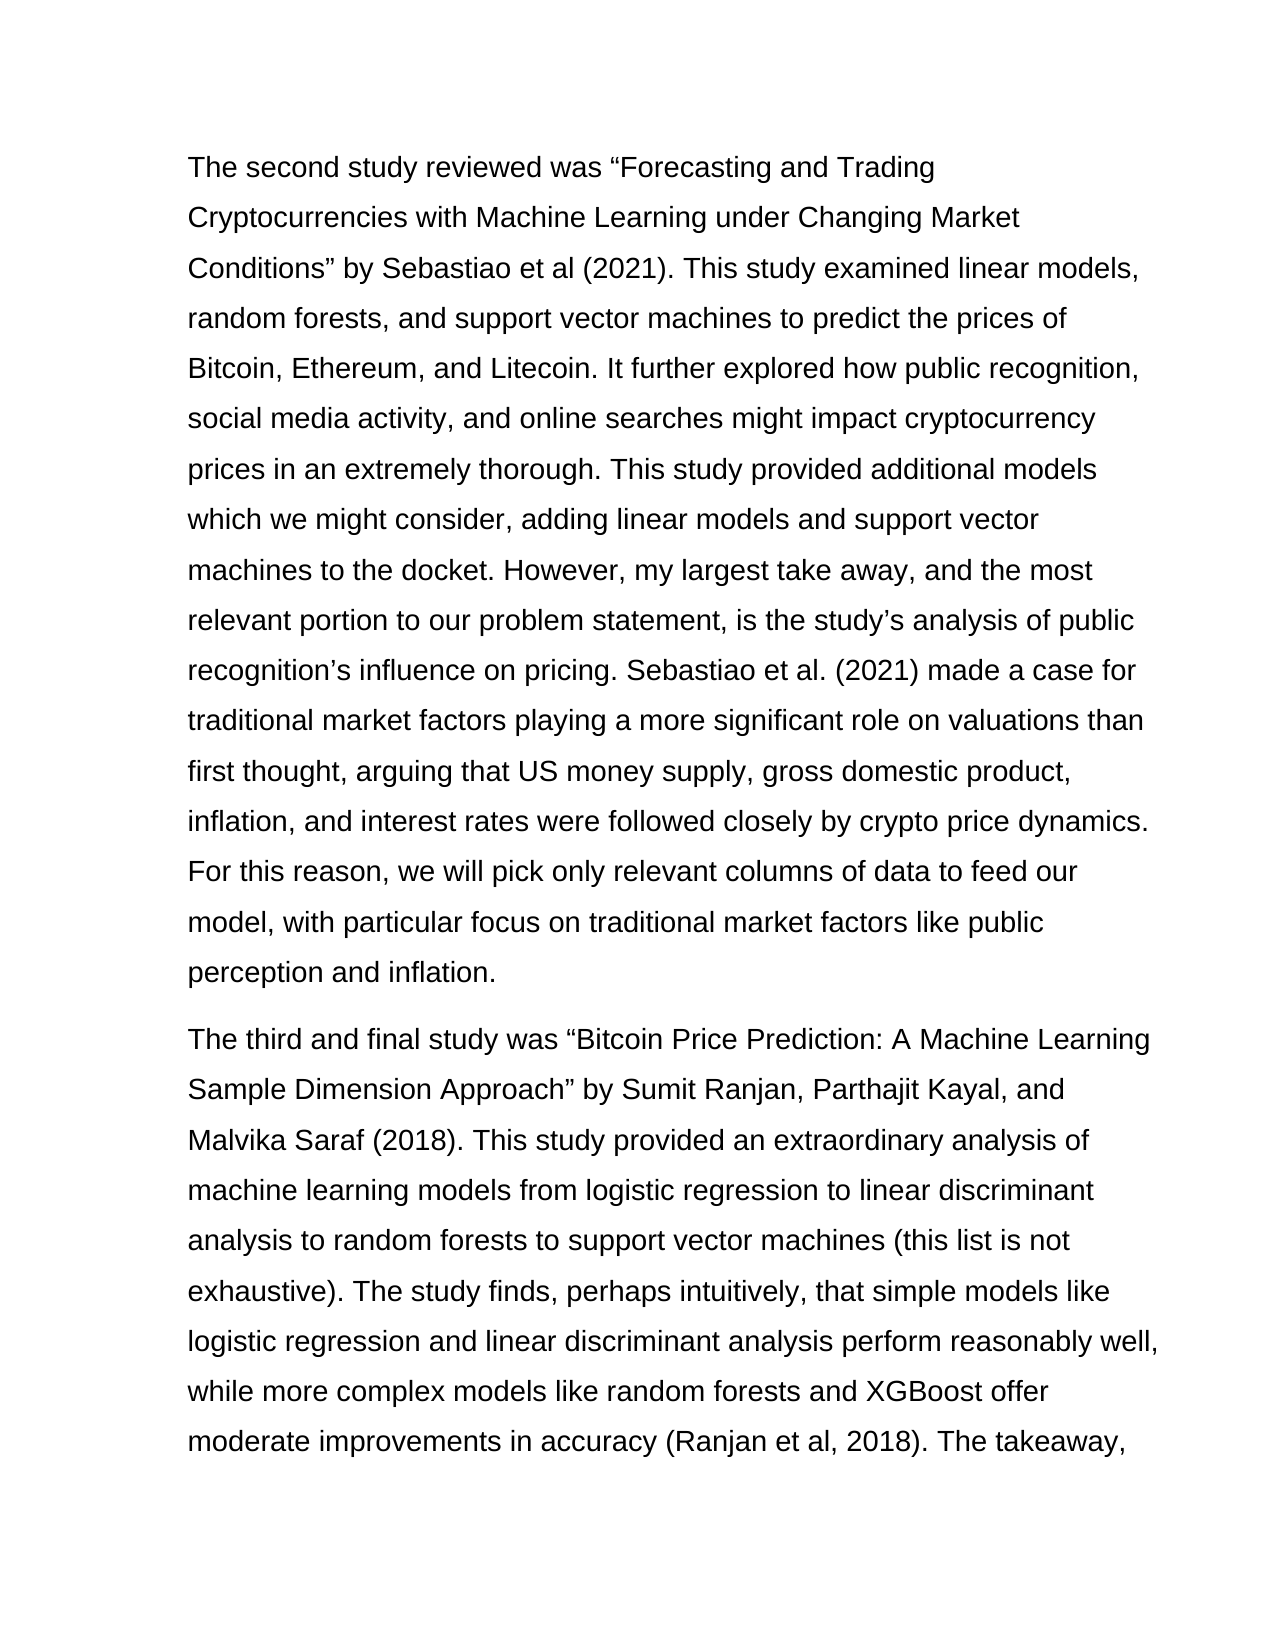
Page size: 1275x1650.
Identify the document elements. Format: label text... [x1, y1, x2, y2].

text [187, 1022, 1162, 1458]
text The second study reviewed was “Forecasting and Trading Cryptocurrencies with Machine Learning under Changing Market Conditions” by Sebastiao et al (2021). This study examined linear models, random forests, and support vector machines to predict the prices of Bitcoin, Ethereum, and Litecoin. It further explored how public recognition, social media activity, and online searches might impact cryptocurrency prices in an extremely thorough. This study provided additional models which we might consider, adding linear models and support vector machines to the docket. However, my largest take away, and the most relevant portion to our problem statement, is the study’s analysis of public recognition’s influence on pricing. Sebastiao et al. (2021) made a case for traditional market factors playing a more significant role on valuations than first thought, arguing that US money supply, gross domestic product, inflation, and interest rates were followed closely by crypto price dynamics. For this reason, we will pick only relevant columns of data to feed our model, with particular focus on traditional market factors like public perception and inflation. [187, 150, 1162, 988]
